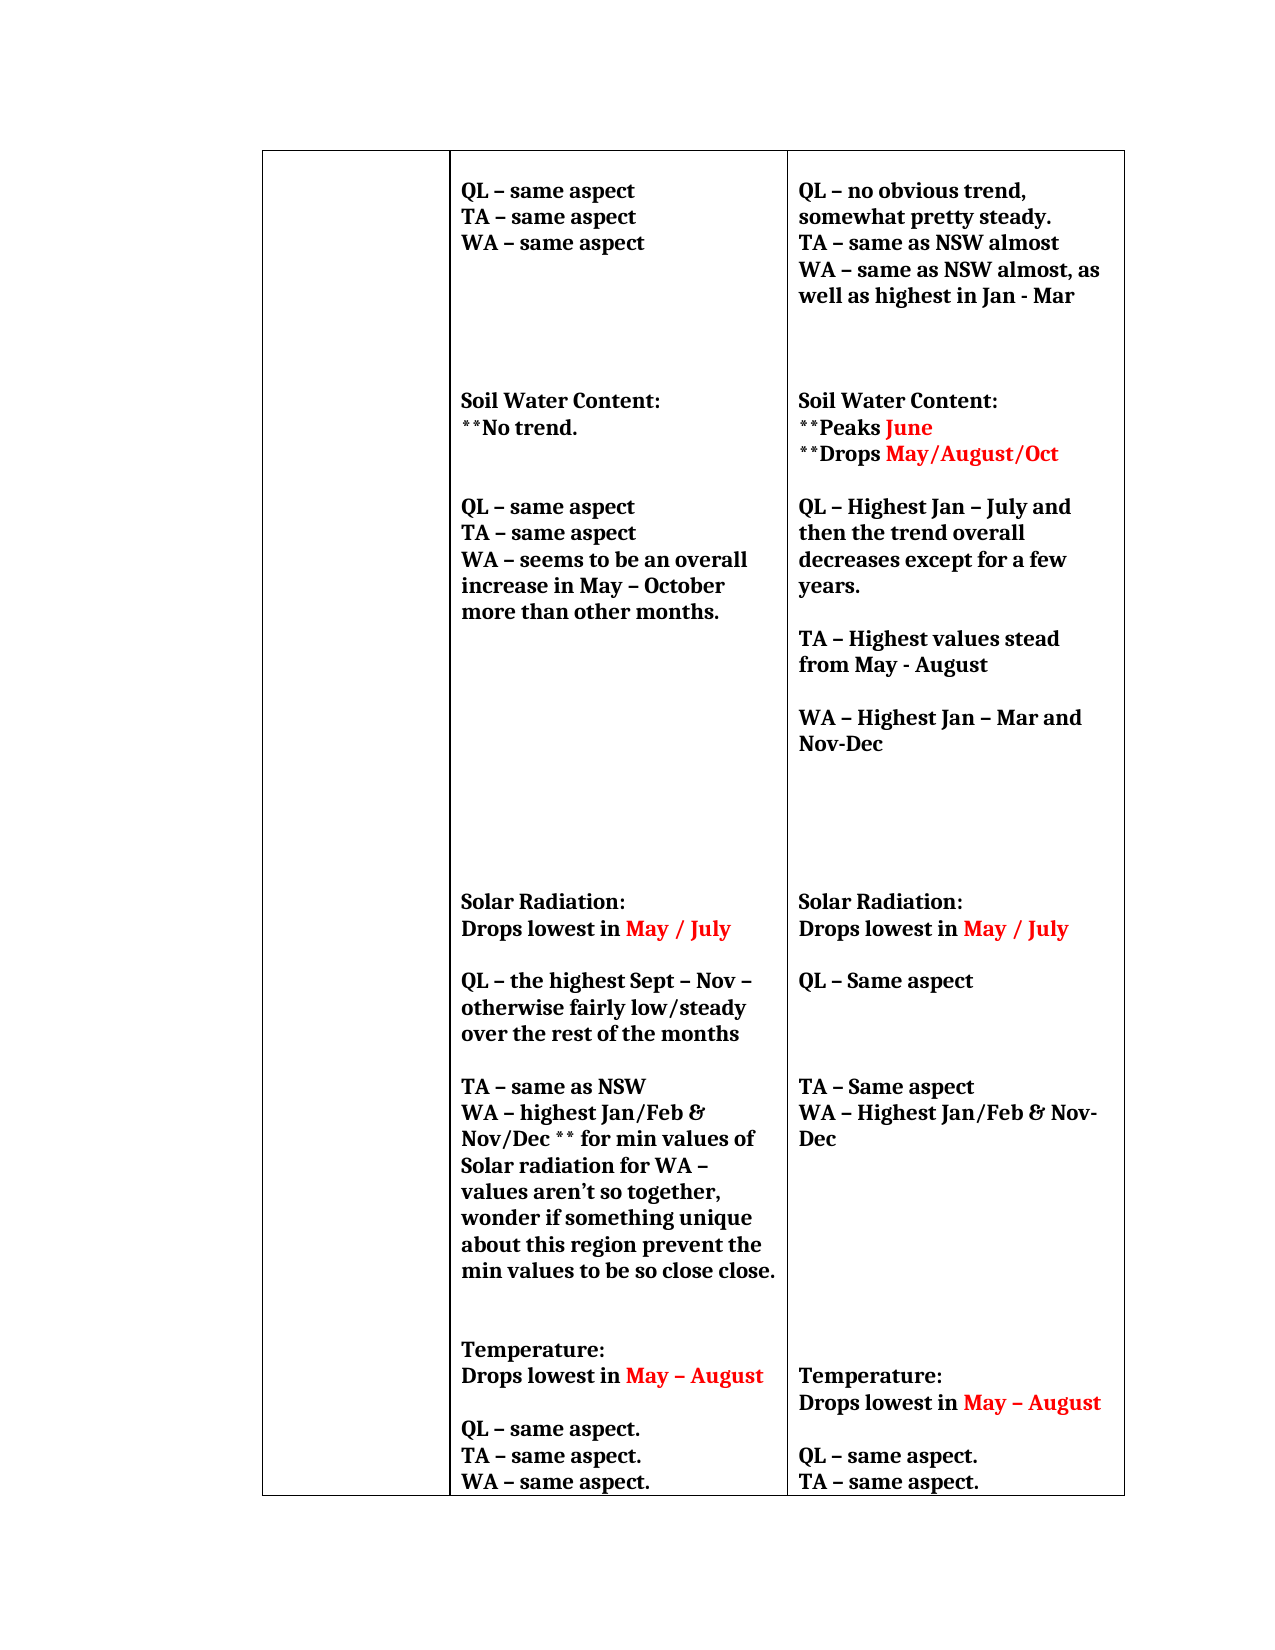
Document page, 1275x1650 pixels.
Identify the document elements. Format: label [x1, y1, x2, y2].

table_cell [451, 151, 787, 1495]
table_cell [788, 151, 1124, 1495]
table_cell [263, 151, 449, 1495]
